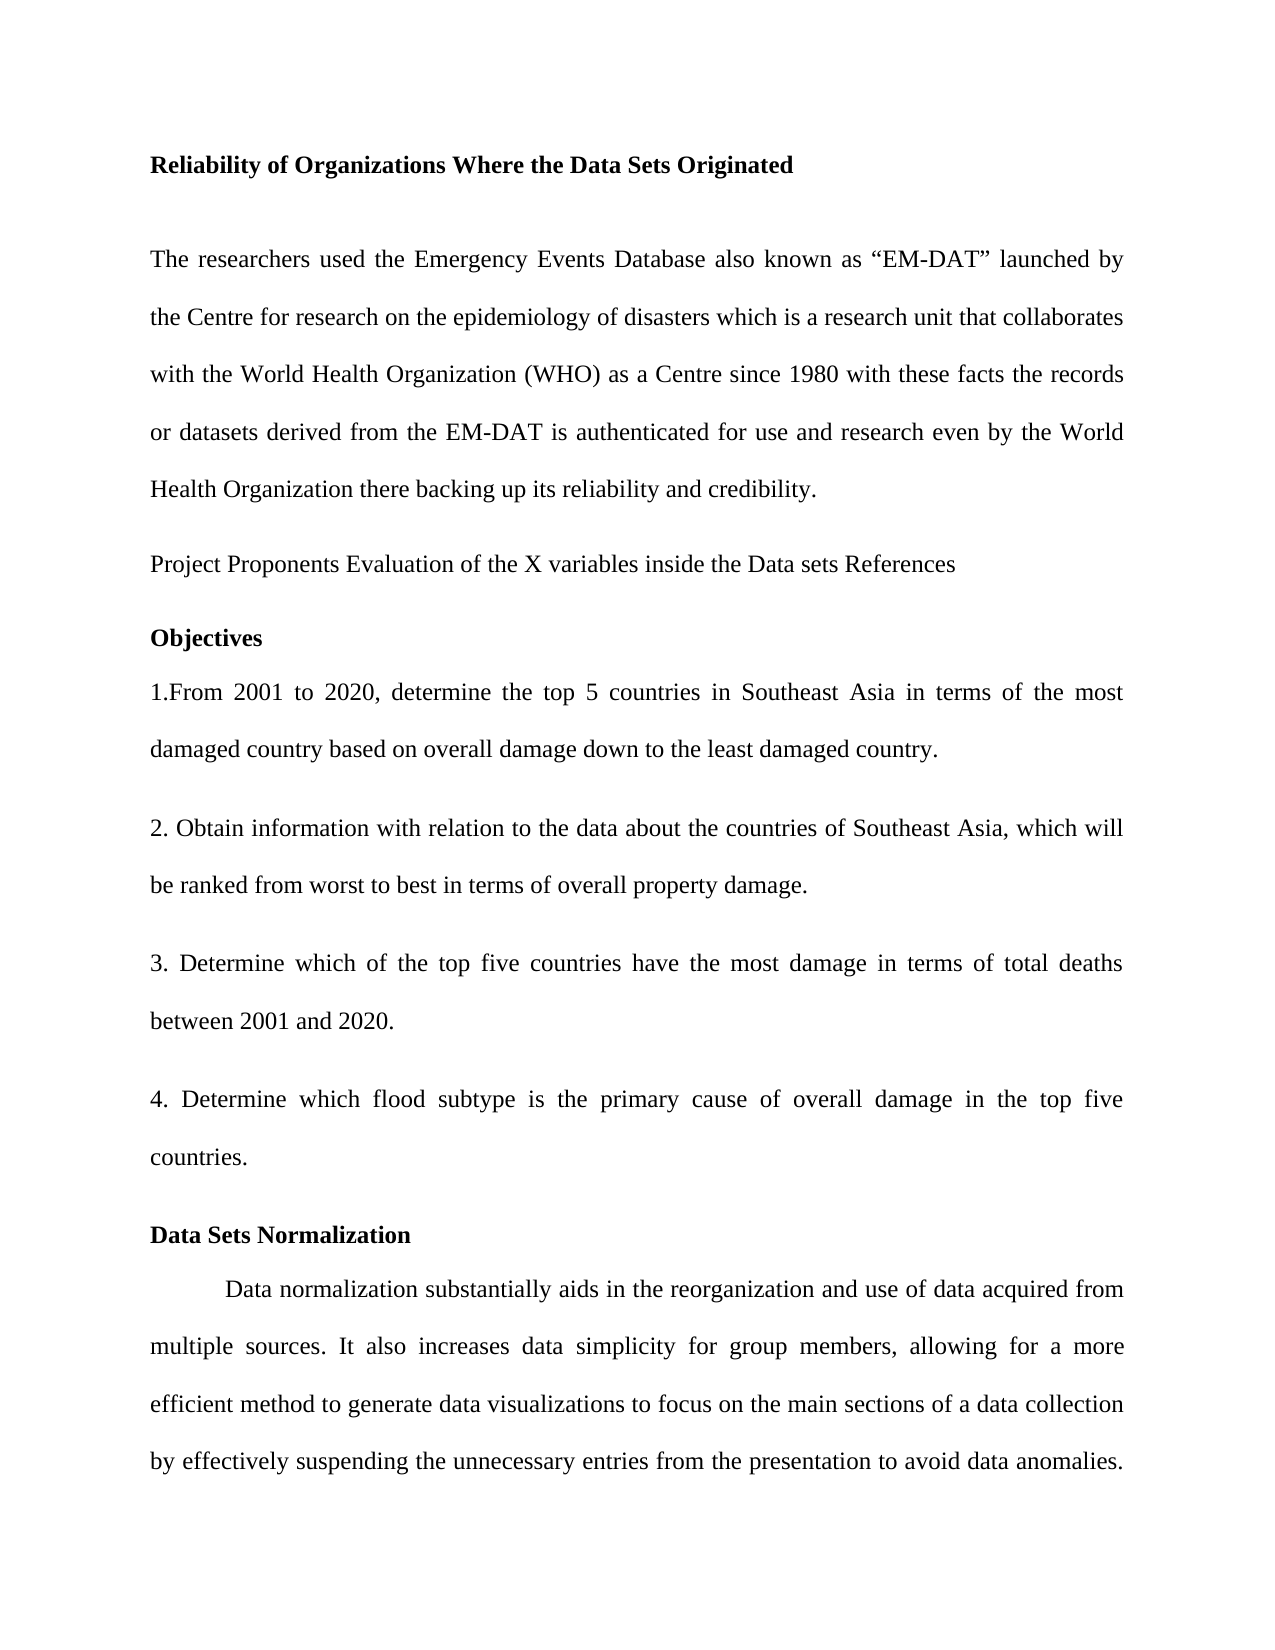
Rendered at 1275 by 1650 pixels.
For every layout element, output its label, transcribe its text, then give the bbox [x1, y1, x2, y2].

text Project Proponents Evaluation of the X variables inside the Data sets References [150, 549, 1125, 577]
text Data Sets Normalization [150, 1220, 1125, 1249]
text 4. Determine which flood subtype is the primary cause of overall damage in the top five countries. [150, 1084, 1125, 1171]
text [150, 1274, 1125, 1475]
text 2. Obtain information with relation to the data about the countries of Southeast Asia, which will be ranked from worst to best in terms of overall property damage. [150, 813, 1125, 899]
text Reliability of Organizations Where the Data Sets Originated [150, 150, 1125, 179]
text 3. Determine which of the top five countries have the most damage in terms of total deaths between 2001 and 2020. [150, 948, 1125, 1035]
text 1.From 2001 to 2020, determine the top 5 countries in Southeast Asia in terms of the most damaged country based on overall damage down to the least damaged country. [150, 677, 1125, 763]
text Objectives [150, 623, 1125, 652]
text The researchers used the Emergency Events Database also known as “EM-DAT” launched by the Centre for research on the epidemiology of disasters which is a research unit that collaborates with the World Health Organization (WHO) as a Centre since 1980 with these facts the records or datasets derived from the EM-DAT is authenticated for use and research even by the World Health Organization there backing up its reliability and credibility. [150, 244, 1125, 503]
